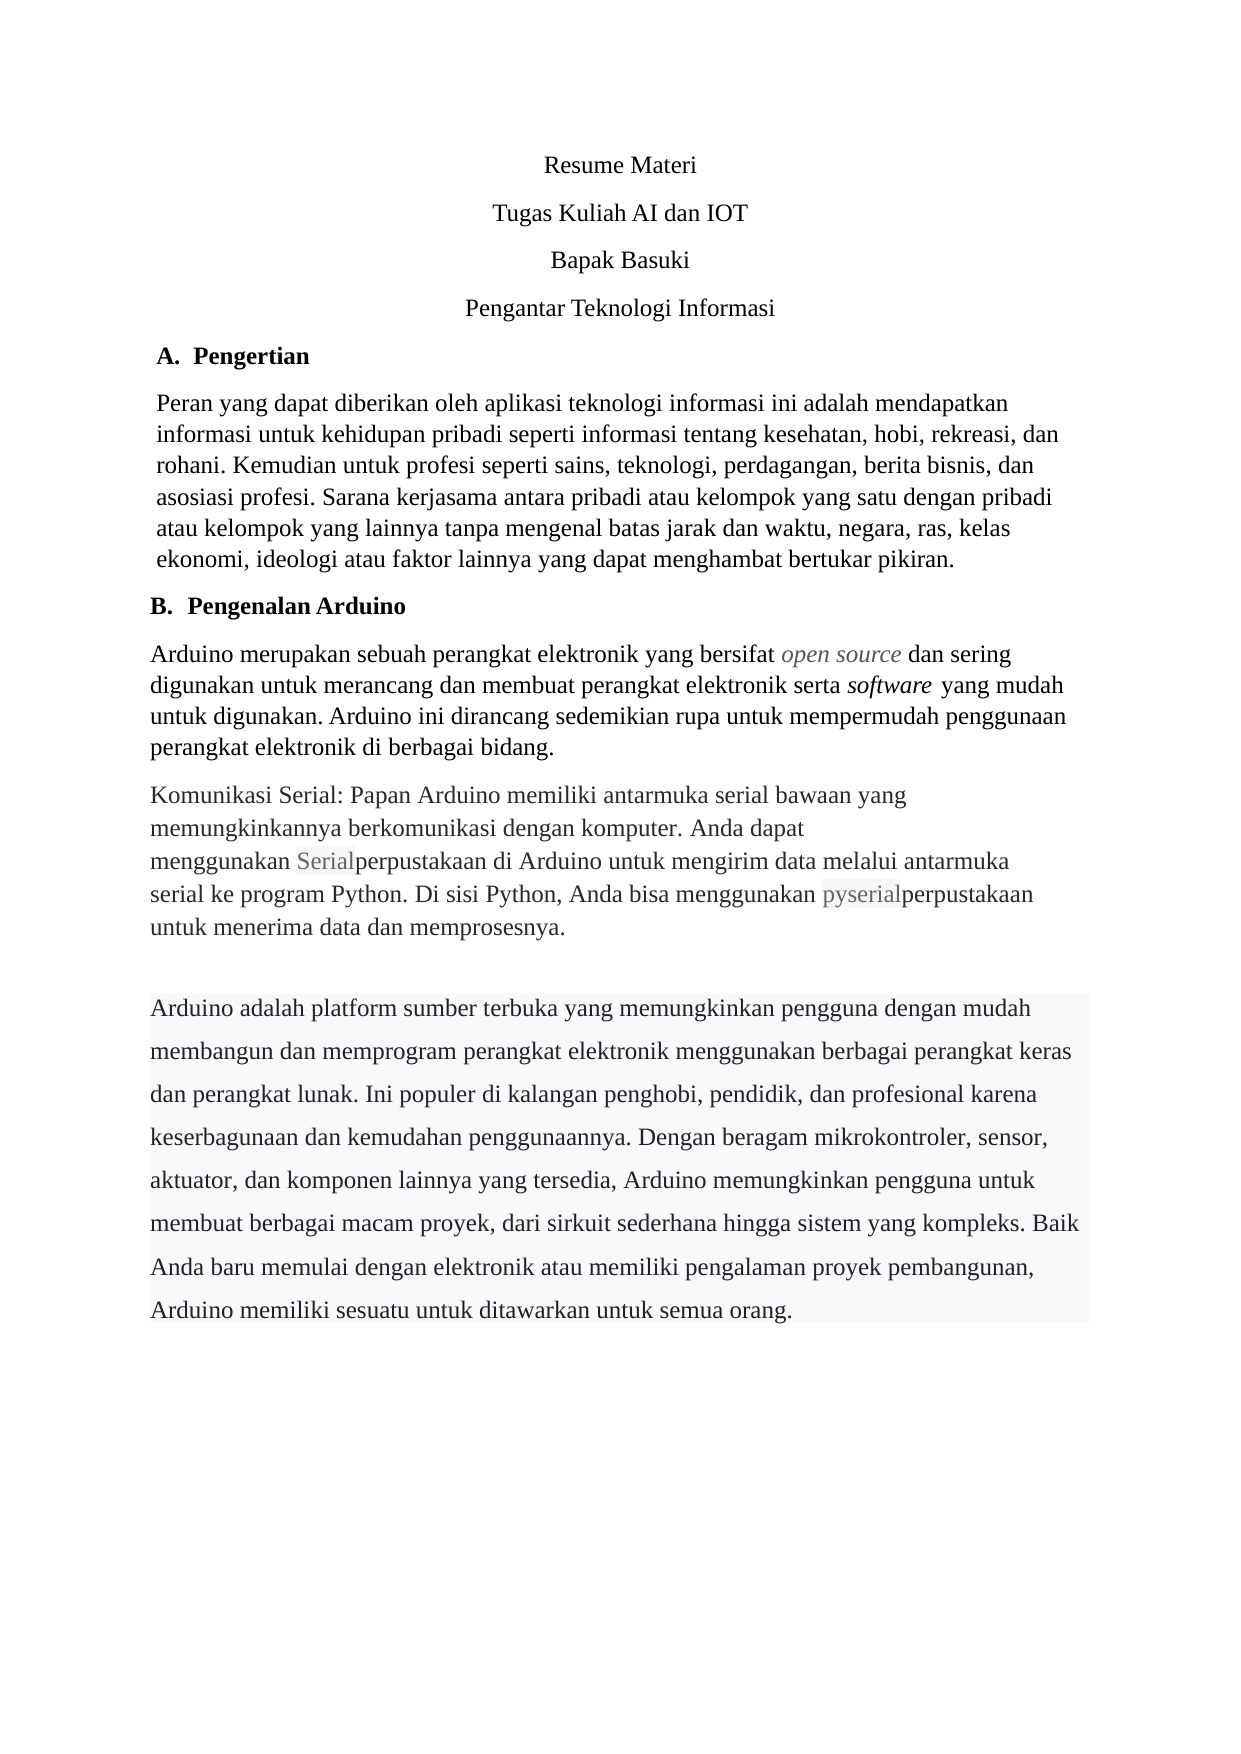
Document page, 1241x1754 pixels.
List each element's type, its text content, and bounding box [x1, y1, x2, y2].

text Tugas Kuliah AI dan IOT [150, 198, 1090, 226]
text Arduino adalah platform sumber terbuka yang memungkinkan pengguna dengan mudah membangun dan memprogram perangkat elektronik menggunakan berbagai perangkat keras dan perangkat lunak. Ini populer di kalangan penghobi, pendidik, dan profesional karena keserbagunaan dan kemudahan penggunaannya. Dengan beragam mikrokontroler, sensor, aktuator, dan komponen lainnya yang tersedia, Arduino memungkinkan pengguna untuk membuat berbagai macam proyek, dari sirkuit sederhana hingga sistem yang kompleks. Baik Anda baru memulai dengan elektronik atau memiliki pengalaman proyek pembangunan, Arduino memiliki sesuatu untuk ditawarkan untuk semua orang. [150, 993, 1090, 1323]
list Pengertian [156, 341, 1090, 369]
text Peran yang dapat diberikan oleh aplikasi teknologi informasi ini adalah mendapatkan informasi untuk kehidupan pribadi seperti informasi tentang kesehatan, hobi, rekreasi, dan rohani. Kemudian untuk profesi seperti sains, teknologi, perdagangan, berita bisnis, dan asosiasi profesi. Sarana kerjasama antara pribadi atau kelompok yang satu dengan pribadi atau kelompok yang lainnya tanpa mengenal batas jarak dan waktu, negara, ras, kelas ekonomi, ideologi atau faktor lainnya yang dapat menghambat bertukar pikiran. [156, 388, 1090, 572]
text Arduino merupakan sebuah perangkat elektronik yang bersifat open source dan sering digunakan untuk merancang dan membuat perangkat elektronik serta software yang mudah untuk digunakan. Arduino ini dirancang sedemikian rupa untuk mempermudah penggunaan perangkat elektronik di berbagai bidang. [150, 639, 1090, 761]
text Komunikasi Serial: Papan Arduino memiliki antarmuka serial bawaan yang memungkinkannya berkomunikasi dengan komputer. Anda dapat menggunakan Serialperpustakaan di Arduino untuk mengirim data melalui antarmuka serial ke program Python. Di sisi Python, Anda bisa menggunakan pyserialperpustakaan untuk menerima data dan memprosesnya. [150, 780, 1040, 941]
text Bapak Basuki [150, 245, 1090, 274]
list Pengenalan Arduino [150, 591, 1090, 620]
text Pengantar Teknologi Informasi [150, 293, 1090, 322]
text Resume Materi [150, 150, 1090, 179]
